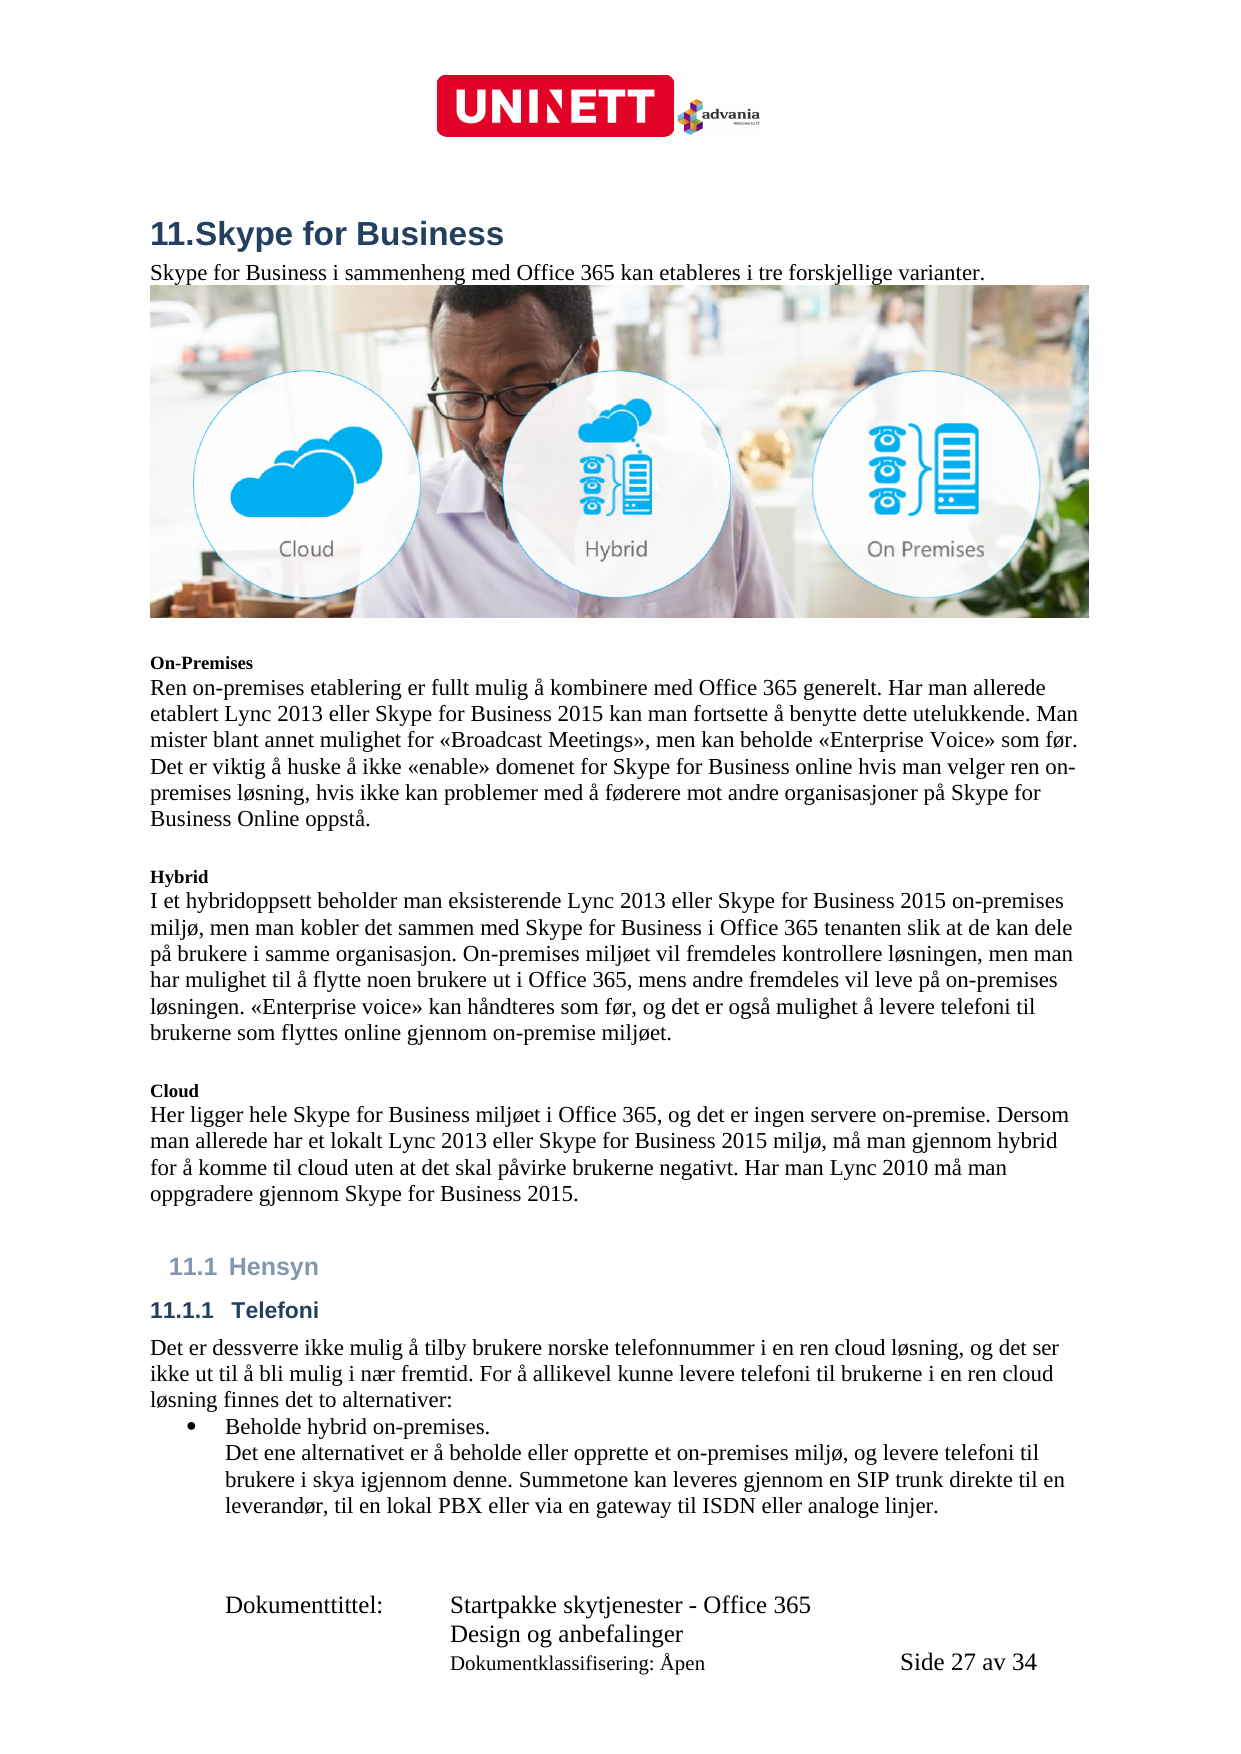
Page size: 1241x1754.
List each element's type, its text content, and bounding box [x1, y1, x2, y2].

text Cloud [150, 1079, 1090, 1101]
text Skype for Business i sammenheng med Office 365 kan etableres i tre forskjellige varianter. [150, 259, 1090, 285]
subtitle Telefoni [150, 1297, 1090, 1323]
text Hybrid [150, 866, 1090, 887]
list Beholde hybrid on-premises. Det ene alternativet er å beholde eller opprette et on-premises miljø, og levere telefoni til brukere i skya igjennom denne. Summetone kan leveres gjennom en SIP trunk direkte til en leverandør, til en lokal PBX eller via en gateway til ISDN eller analoge linjer. [187, 1413, 1090, 1518]
text I et hybridoppsett beholder man eksisterende Lync 2013 eller Skype for Business 2015 on-premises miljø, men man kobler det sammen med Skype for Business i Office 365 tenanten slik at de kan dele på brukere i samme organisasjon. On-premises miljøet vil fremdeles kontrollere løsningen, men man har mulighet til å flytte noen brukere ut i Office 365, mens andre fremdeles vil leve på on-premises løsningen. «Enterprise voice» kan håndteres som før, og det er også mulighet å levere telefoni til brukerne som flyttes online gjennom on-premise miljøet. [150, 887, 1090, 1046]
text Her ligger hele Skype for Business miljøet i Office 365, og det er ingen servere on-premise. Dersom man allerede har et lokalt Lync 2013 eller Skype for Business 2015 miljø, må man gjennom hybrid for å komme til cloud uten at det skal påvirke brukerne negativt. Har man Lync 2010 må man oppgradere gjennom Skype for Business 2015. [150, 1101, 1090, 1207]
text On-Premises [150, 652, 1090, 674]
subtitle Hensyn [169, 1252, 1090, 1280]
picture [437, 75, 763, 137]
subtitle Skype for Business [150, 214, 1090, 253]
picture [150, 285, 1089, 618]
text Det er dessverre ikke mulig å tilby brukere norske telefonnummer i en ren cloud løsning, og det ser ikke ut til å bli mulig i nær fremtid. For å allikevel kunne levere telefoni til brukerne i en ren cloud løsning finnes det to alternativer: [150, 1334, 1090, 1413]
text Ren on-premises etablering er fullt mulig å kombinere med Office 365 generelt. Har man allerede etablert Lync 2013 eller Skype for Business 2015 kan man fortsette å benytte dette utelukkende. Man mister blant annet mulighet for «Broadcast Meetings», men kan beholde «Enterprise Voice» som før. Det er viktig å huske å ikke «enable» domenet for Skype for Business online hvis man velger ren on-premises løsning, hvis ikke kan problemer med å føderere mot andre organisasjoner på Skype for Business Online oppstå. [150, 674, 1090, 832]
